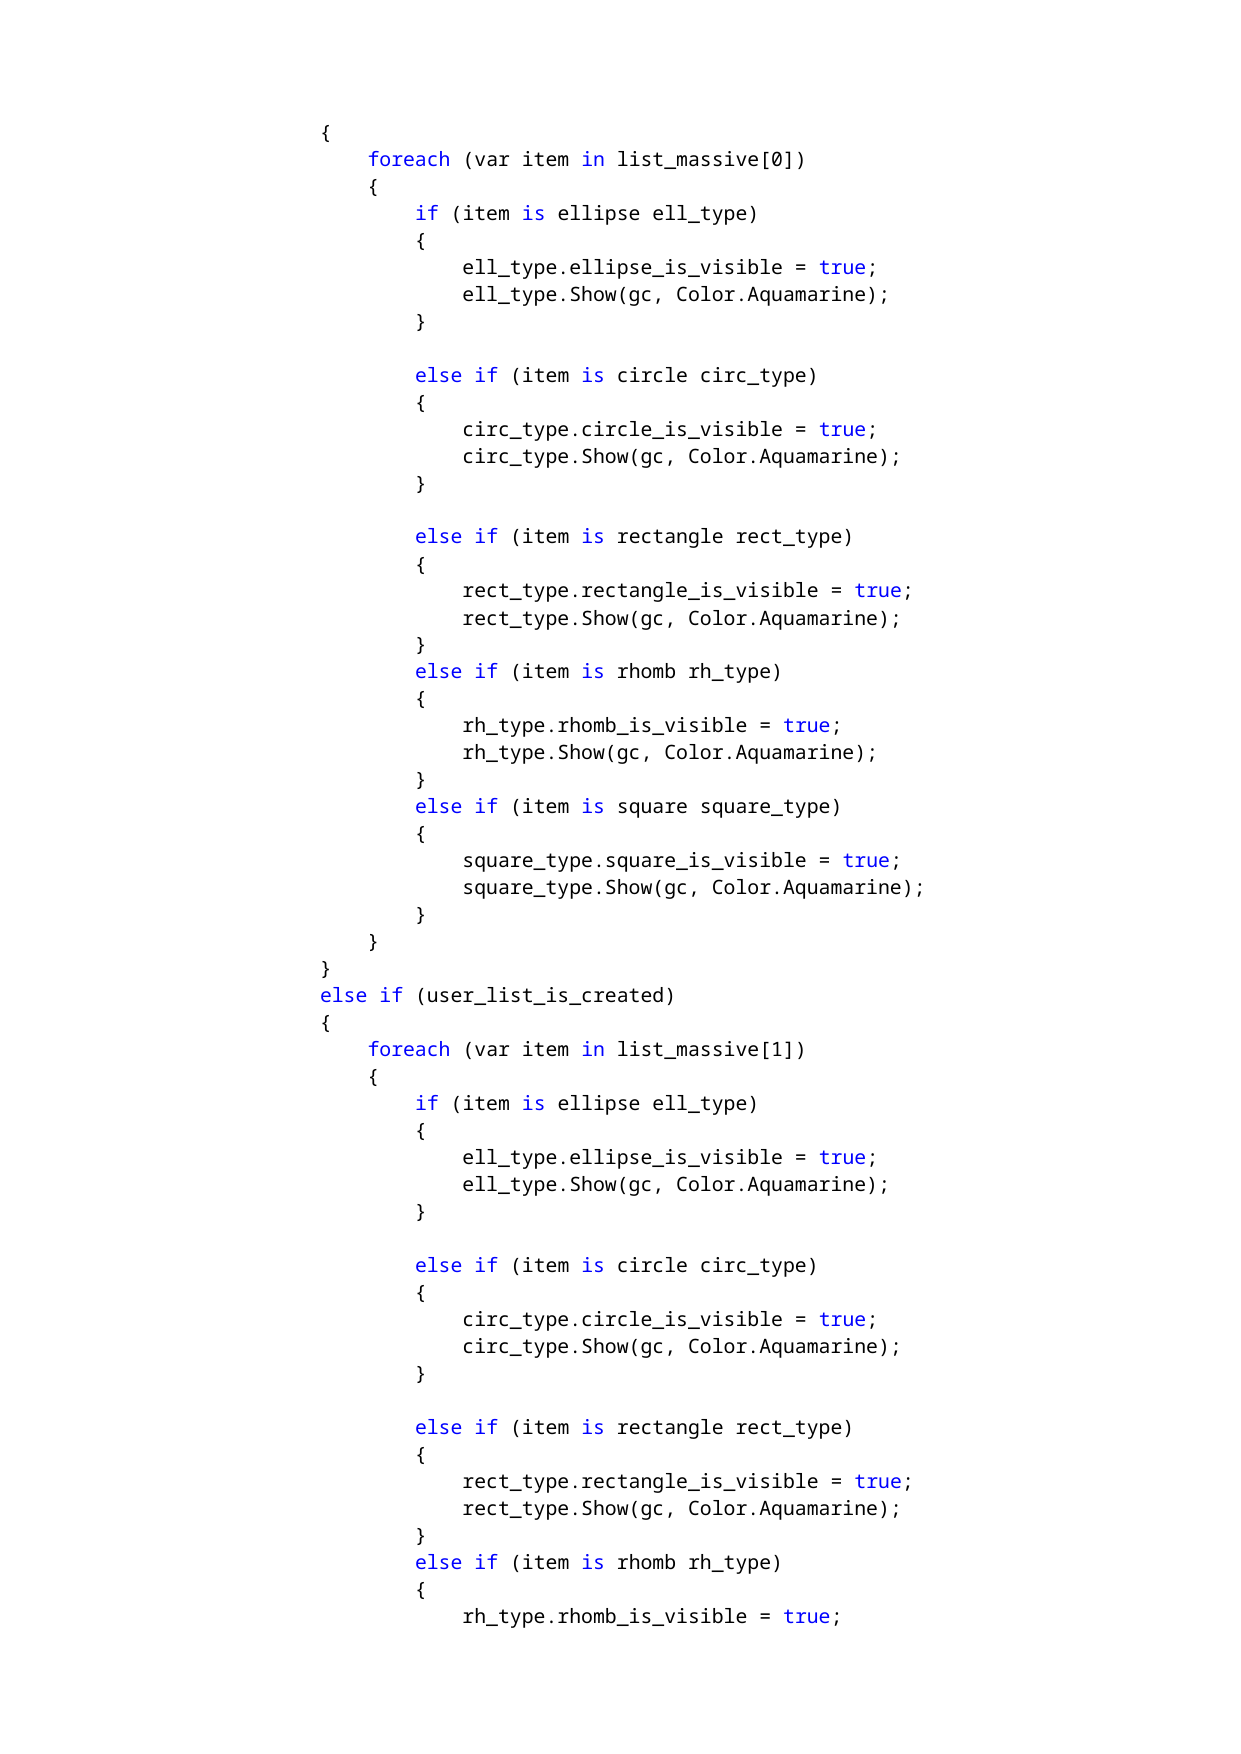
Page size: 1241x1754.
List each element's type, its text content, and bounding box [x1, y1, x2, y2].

text } [177, 469, 1152, 496]
text else if (item is rectangle rect_type) [177, 523, 1152, 550]
text { [177, 1278, 1152, 1305]
text else if (item is circle circ_type) [177, 1251, 1152, 1278]
text { [177, 388, 1152, 415]
text { [177, 550, 1152, 577]
text } [177, 766, 1152, 793]
text else if (item is rhomb rh_type) [177, 1548, 1152, 1575]
text ell_type.Show(gc, Color.Aquamarine); [177, 280, 1152, 307]
text { [177, 226, 1152, 253]
text { [177, 1440, 1152, 1467]
text } [177, 1359, 1152, 1386]
text ell_type.ellipse_is_visible = true; [177, 1143, 1152, 1170]
text rh_type.rhomb_is_visible = true; [177, 712, 1152, 739]
text else if (item is circle circ_type) [177, 361, 1152, 388]
text circ_type.Show(gc, Color.Aquamarine); [177, 442, 1152, 469]
text { [177, 1575, 1152, 1602]
text } [177, 631, 1152, 658]
text ell_type.Show(gc, Color.Aquamarine); [177, 1170, 1152, 1197]
text { [177, 685, 1152, 712]
text rect_type.Show(gc, Color.Aquamarine); [177, 604, 1152, 631]
text circ_type.circle_is_visible = true; [177, 1305, 1152, 1332]
text rect_type.Show(gc, Color.Aquamarine); [177, 1494, 1152, 1521]
text } [177, 1197, 1152, 1224]
text } [177, 1521, 1152, 1548]
text rh_type.rhomb_is_visible = true; [177, 1602, 1152, 1629]
text else if (item is rectangle rect_type) [177, 1413, 1152, 1440]
text if (item is ellipse ell_type) [177, 199, 1152, 226]
text square_type.Show(gc, Color.Aquamarine); [177, 873, 1152, 901]
text } [177, 927, 1152, 954]
text { [177, 172, 1152, 199]
text } [177, 307, 1152, 334]
text { [177, 1062, 1152, 1089]
text rh_type.Show(gc, Color.Aquamarine); [177, 739, 1152, 766]
text foreach (var item in list_massive[1]) [177, 1035, 1152, 1062]
text else if (user_list_is_created) [177, 981, 1152, 1008]
text rect_type.rectangle_is_visible = true; [177, 1467, 1152, 1494]
text foreach (var item in list_massive[0]) [177, 145, 1152, 172]
text { [177, 1116, 1152, 1143]
text { [177, 118, 1152, 145]
text else if (item is square square_type) [177, 793, 1152, 819]
text } [177, 954, 1152, 981]
text } [177, 901, 1152, 927]
text if (item is ellipse ell_type) [177, 1089, 1152, 1116]
text { [177, 819, 1152, 847]
text circ_type.circle_is_visible = true; [177, 415, 1152, 442]
text square_type.square_is_visible = true; [177, 847, 1152, 873]
text rect_type.rectangle_is_visible = true; [177, 577, 1152, 604]
text else if (item is rhomb rh_type) [177, 658, 1152, 685]
text { [177, 1008, 1152, 1035]
text ell_type.ellipse_is_visible = true; [177, 253, 1152, 280]
text circ_type.Show(gc, Color.Aquamarine); [177, 1332, 1152, 1359]
